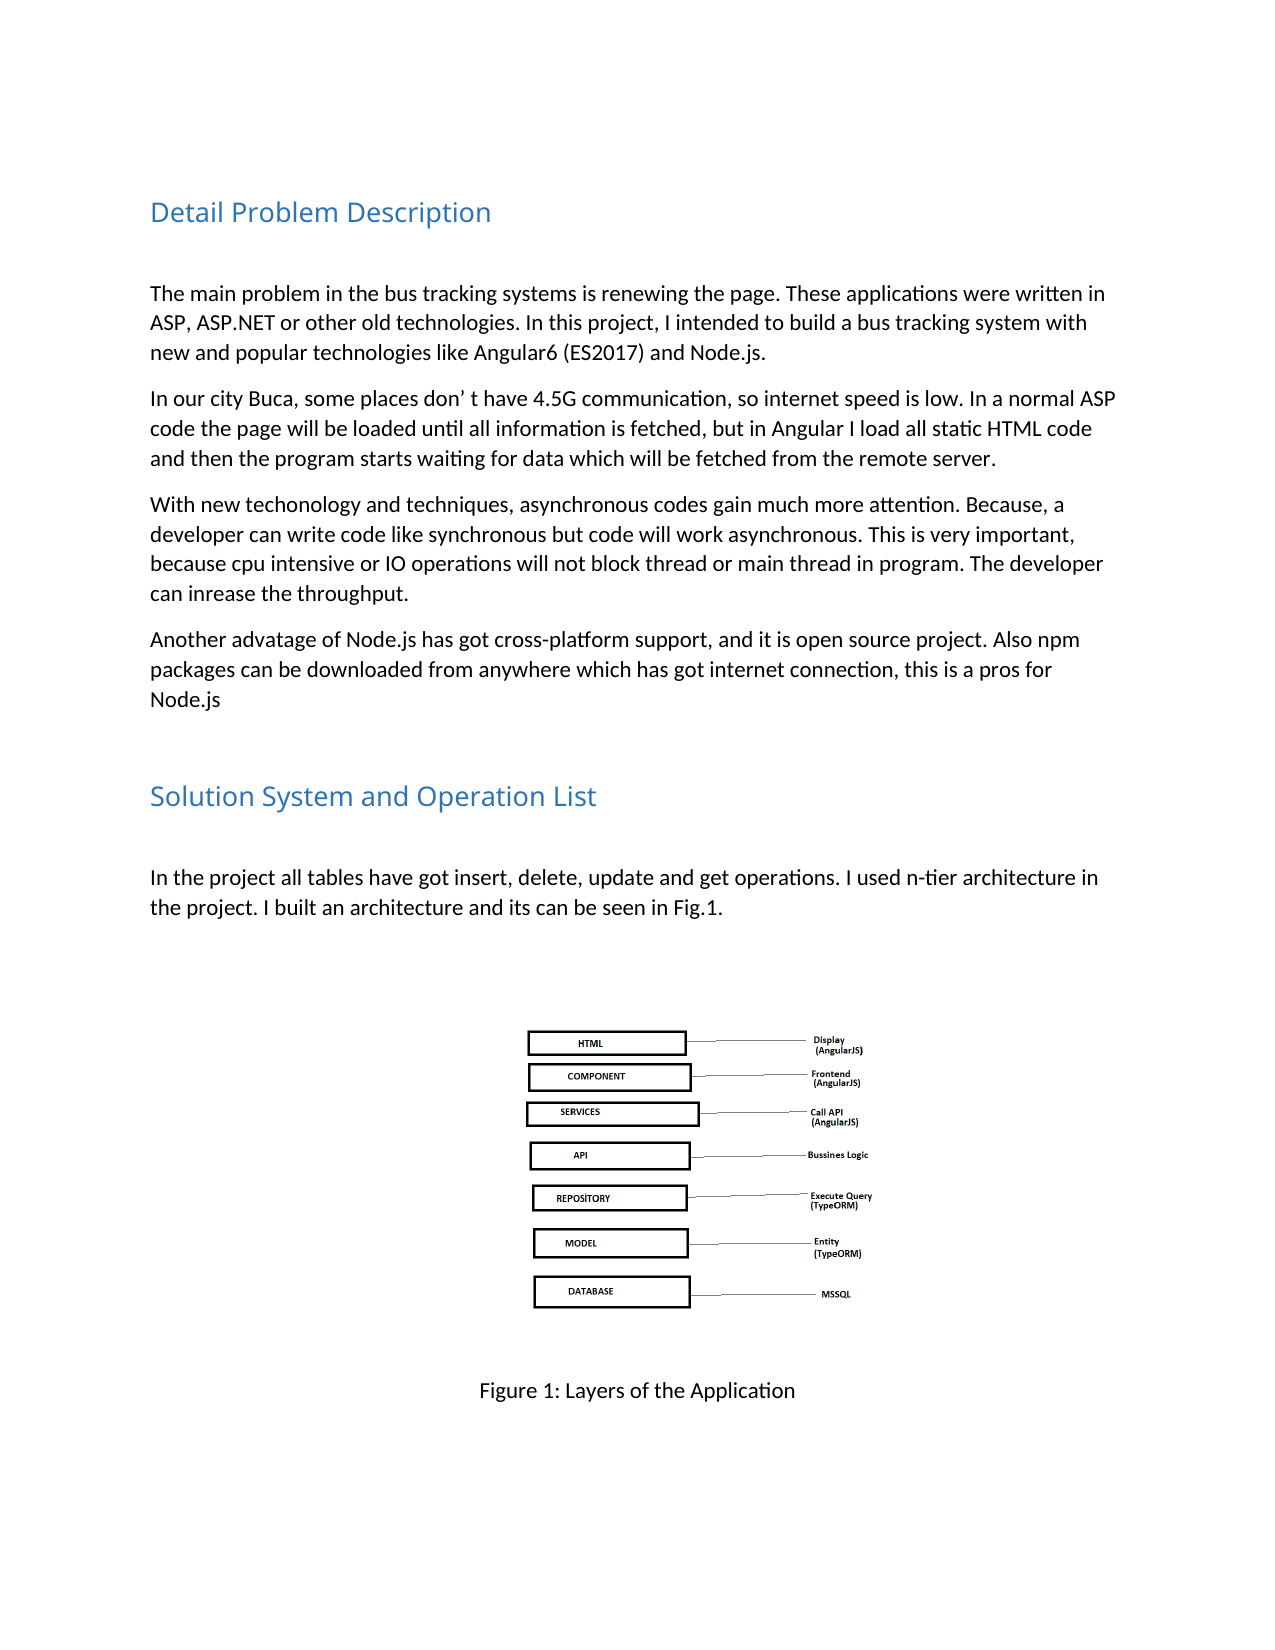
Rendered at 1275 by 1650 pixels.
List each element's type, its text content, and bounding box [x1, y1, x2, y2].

text In our city Buca, some places don’ t have 4.5G communication, so internet speed is low. In a normal ASP code the page will be loaded until all information is fetched, but in Angular I load all static HTML code and then the program starts waiting for data which will be fetched from the remote server. [150, 384, 1125, 472]
text Figure 1: Layers of the Application [150, 1376, 1125, 1404]
text With new techonology and techniques, asynchronous codes gain much more attention. Because, a developer can write code like synchronous but code will work asynchronous. This is very important, because cpu intensive or IO operations will not block thread or main thread in program. The developer can inrease the throughput. [150, 490, 1125, 607]
text The main problem in the bus tracking systems is renewing the page. These applications were written in ASP, ASP.NET or other old technologies. In this project, I intended to build a bus tracking system with new and popular technologies like Angular6 (ES2017) and Node.js. [150, 279, 1125, 366]
text Another advatage of Node.js has got cross-platform support, and it is open source project. Also npm packages can be downloaded from anywhere which has got internet connection, this is a pros for Node.js [150, 626, 1125, 713]
subtitle Detail Problem Description [150, 193, 1125, 230]
text In the project all tables have got insert, delete, update and get operations. I used n-tier architecture in the project. I built an architecture and its can be seen in Fig.1. [150, 863, 1125, 921]
picture [150, 939, 1125, 1358]
subtitle Solution System and Operation List [150, 778, 1125, 814]
